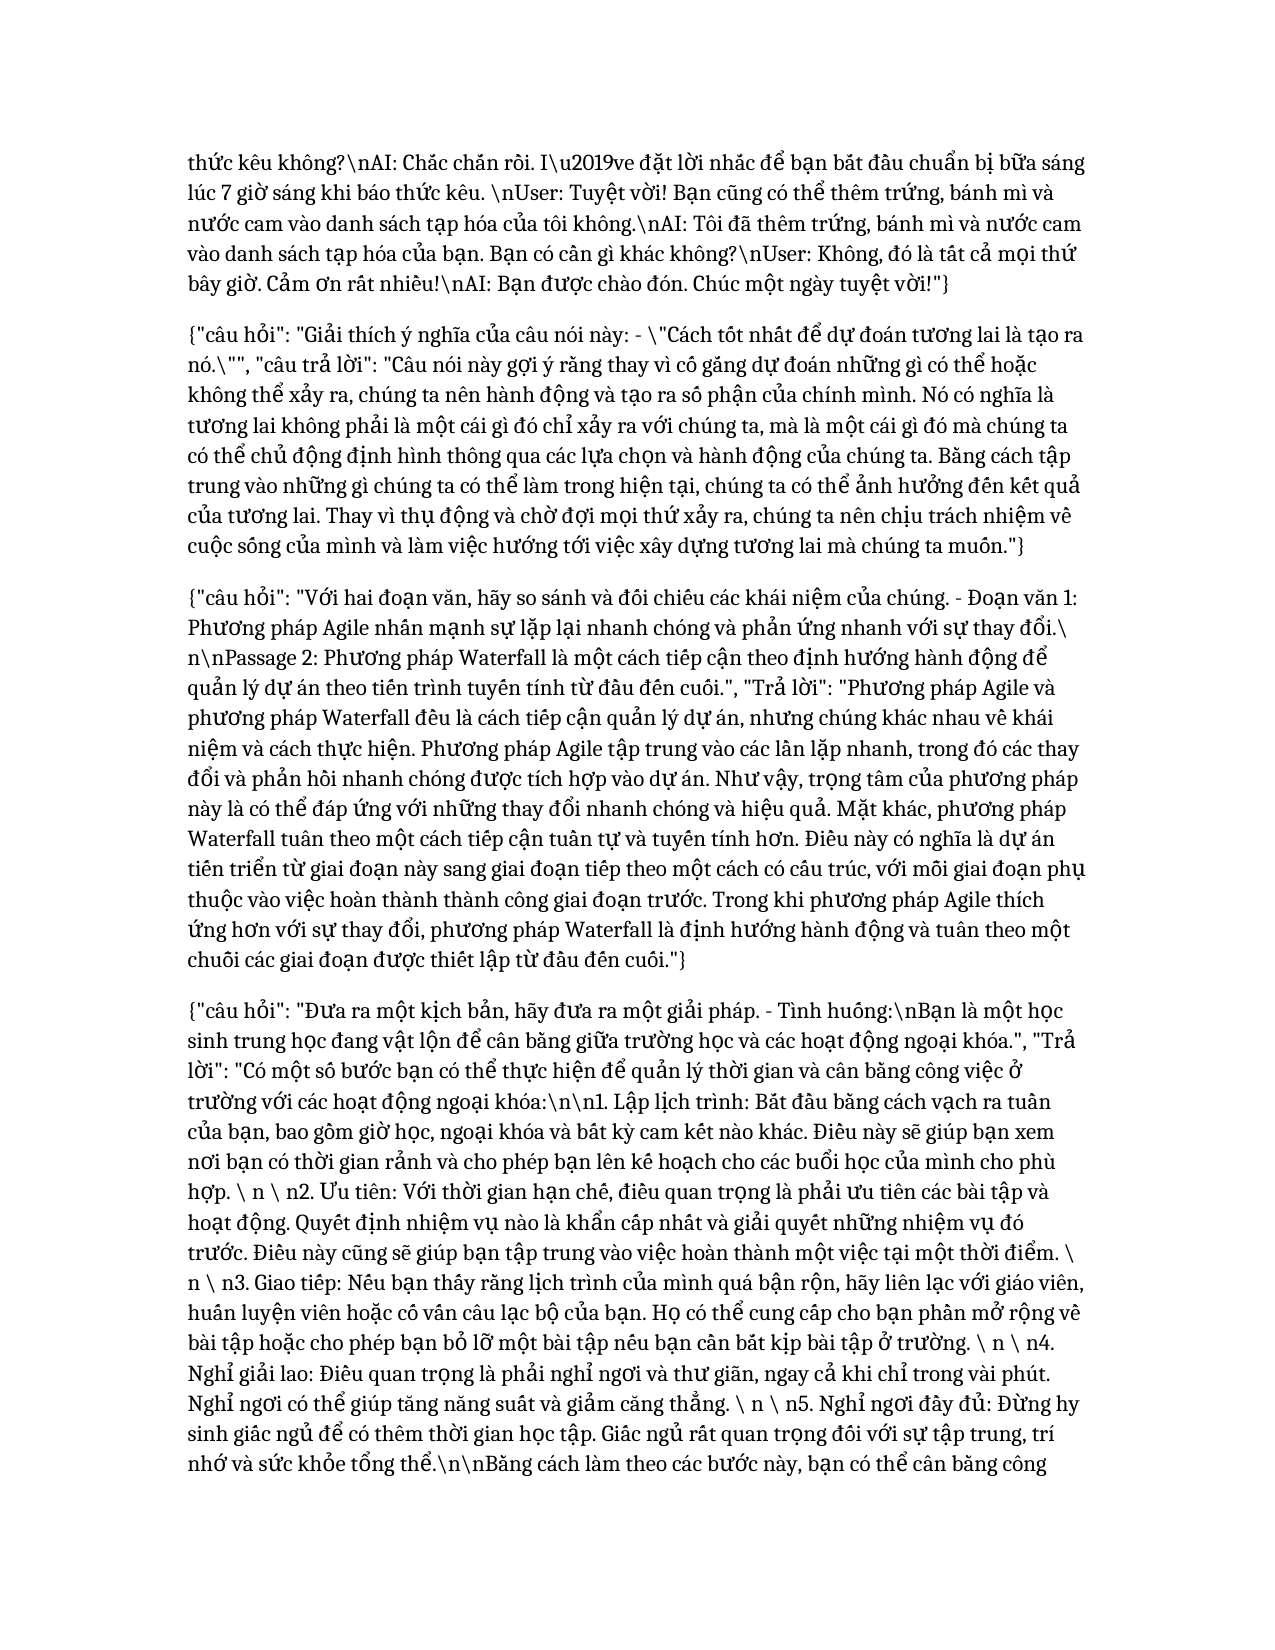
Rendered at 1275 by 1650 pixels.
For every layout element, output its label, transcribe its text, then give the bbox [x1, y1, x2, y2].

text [187, 150, 1087, 297]
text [187, 998, 1087, 1477]
text {"câu hỏi": "Giải thích ý nghĩa của câu nói này: - \"Cách tốt nhất để dự đoán tương lai là tạo ra nó.\"", "câu trả lời": "Câu nói này gợi ý rằng thay vì cố gắng dự đoán những gì có thể hoặc không thể xảy ra, chúng ta nên hành động và tạo ra số phận của chính mình. Nó có nghĩa là tương lai không phải là một cái gì đó chỉ xảy ra với chúng ta, mà là một cái gì đó mà chúng ta có thể chủ động định hình thông qua các lựa chọn và hành động của chúng ta. Bằng cách tập trung vào những gì chúng ta có thể làm trong hiện tại, chúng ta có thể ảnh hưởng đến kết quả của tương lai. Thay vì thụ động và chờ đợi mọi thứ xảy ra, chúng ta nên chịu trách nhiệm về cuộc sống của mình và làm việc hướng tới việc xây dựng tương lai mà chúng ta muốn."} [187, 322, 1087, 560]
text {"câu hỏi": "Với hai đoạn văn, hãy so sánh và đối chiếu các khái niệm của chúng. - Đoạn văn 1: Phương pháp Agile nhấn mạnh sự lặp lại nhanh chóng và phản ứng nhanh với sự thay đổi.\n\nPassage 2: Phương pháp Waterfall là một cách tiếp cận theo định hướng hành động để quản lý dự án theo tiến trình tuyến tính từ đầu đến cuối.", "Trả lời": "Phương pháp Agile và phương pháp Waterfall đều là cách tiếp cận quản lý dự án, nhưng chúng khác nhau về khái niệm và cách thực hiện. Phương pháp Agile tập trung vào các lần lặp nhanh, trong đó các thay đổi và phản hồi nhanh chóng được tích hợp vào dự án. Như vậy, trọng tâm của phương pháp này là có thể đáp ứng với những thay đổi nhanh chóng và hiệu quả. Mặt khác, phương pháp Waterfall tuân theo một cách tiếp cận tuần tự và tuyến tính hơn. Điều này có nghĩa là dự án tiến triển từ giai đoạn này sang giai đoạn tiếp theo một cách có cấu trúc, với mỗi giai đoạn phụ thuộc vào việc hoàn thành thành công giai đoạn trước. Trong khi phương pháp Agile thích ứng hơn với sự thay đổi, phương pháp Waterfall là định hướng hành động và tuân theo một chuỗi các giai đoạn được thiết lập từ đầu đến cuối."} [187, 584, 1087, 973]
